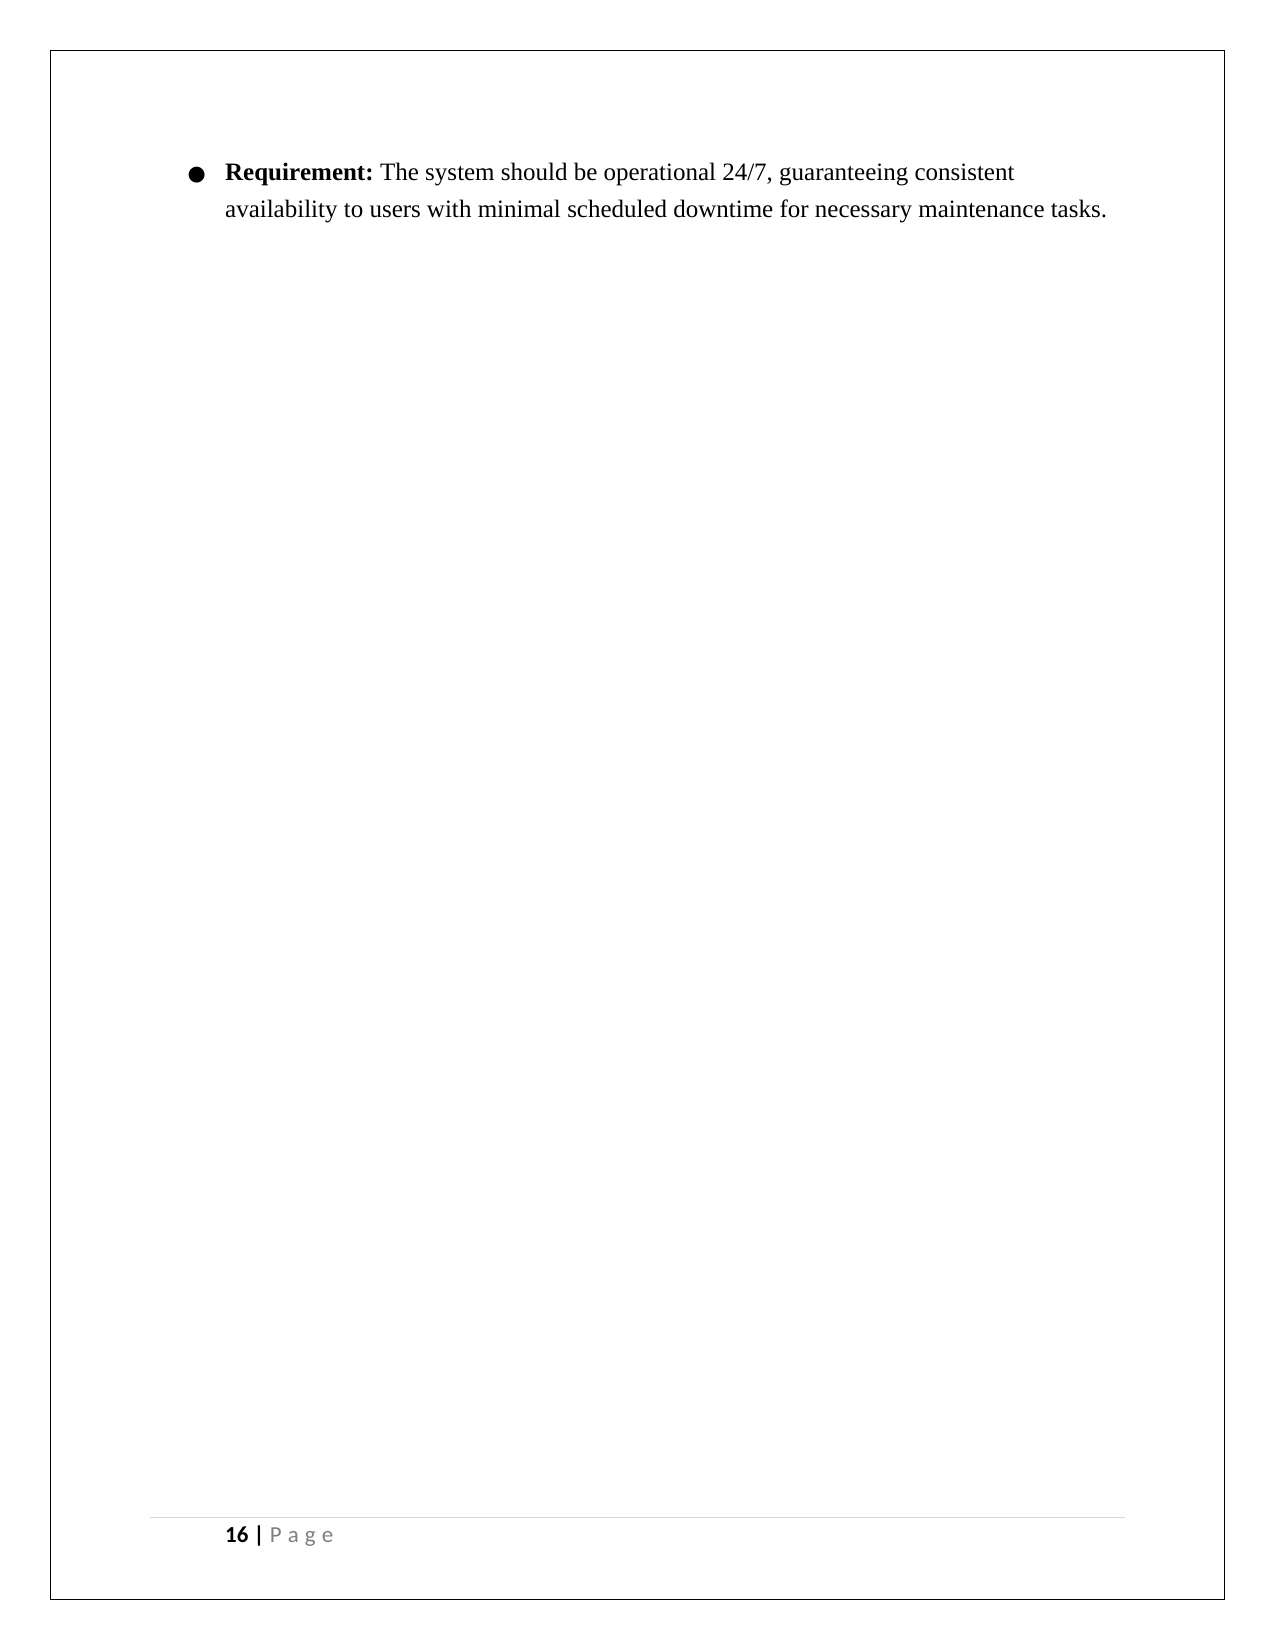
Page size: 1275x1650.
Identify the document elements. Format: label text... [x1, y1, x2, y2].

list Requirement: The system should be operational 24/7, guaranteeing consistent availability to users with minimal scheduled downtime for necessary maintenance tasks. [187, 150, 1125, 223]
